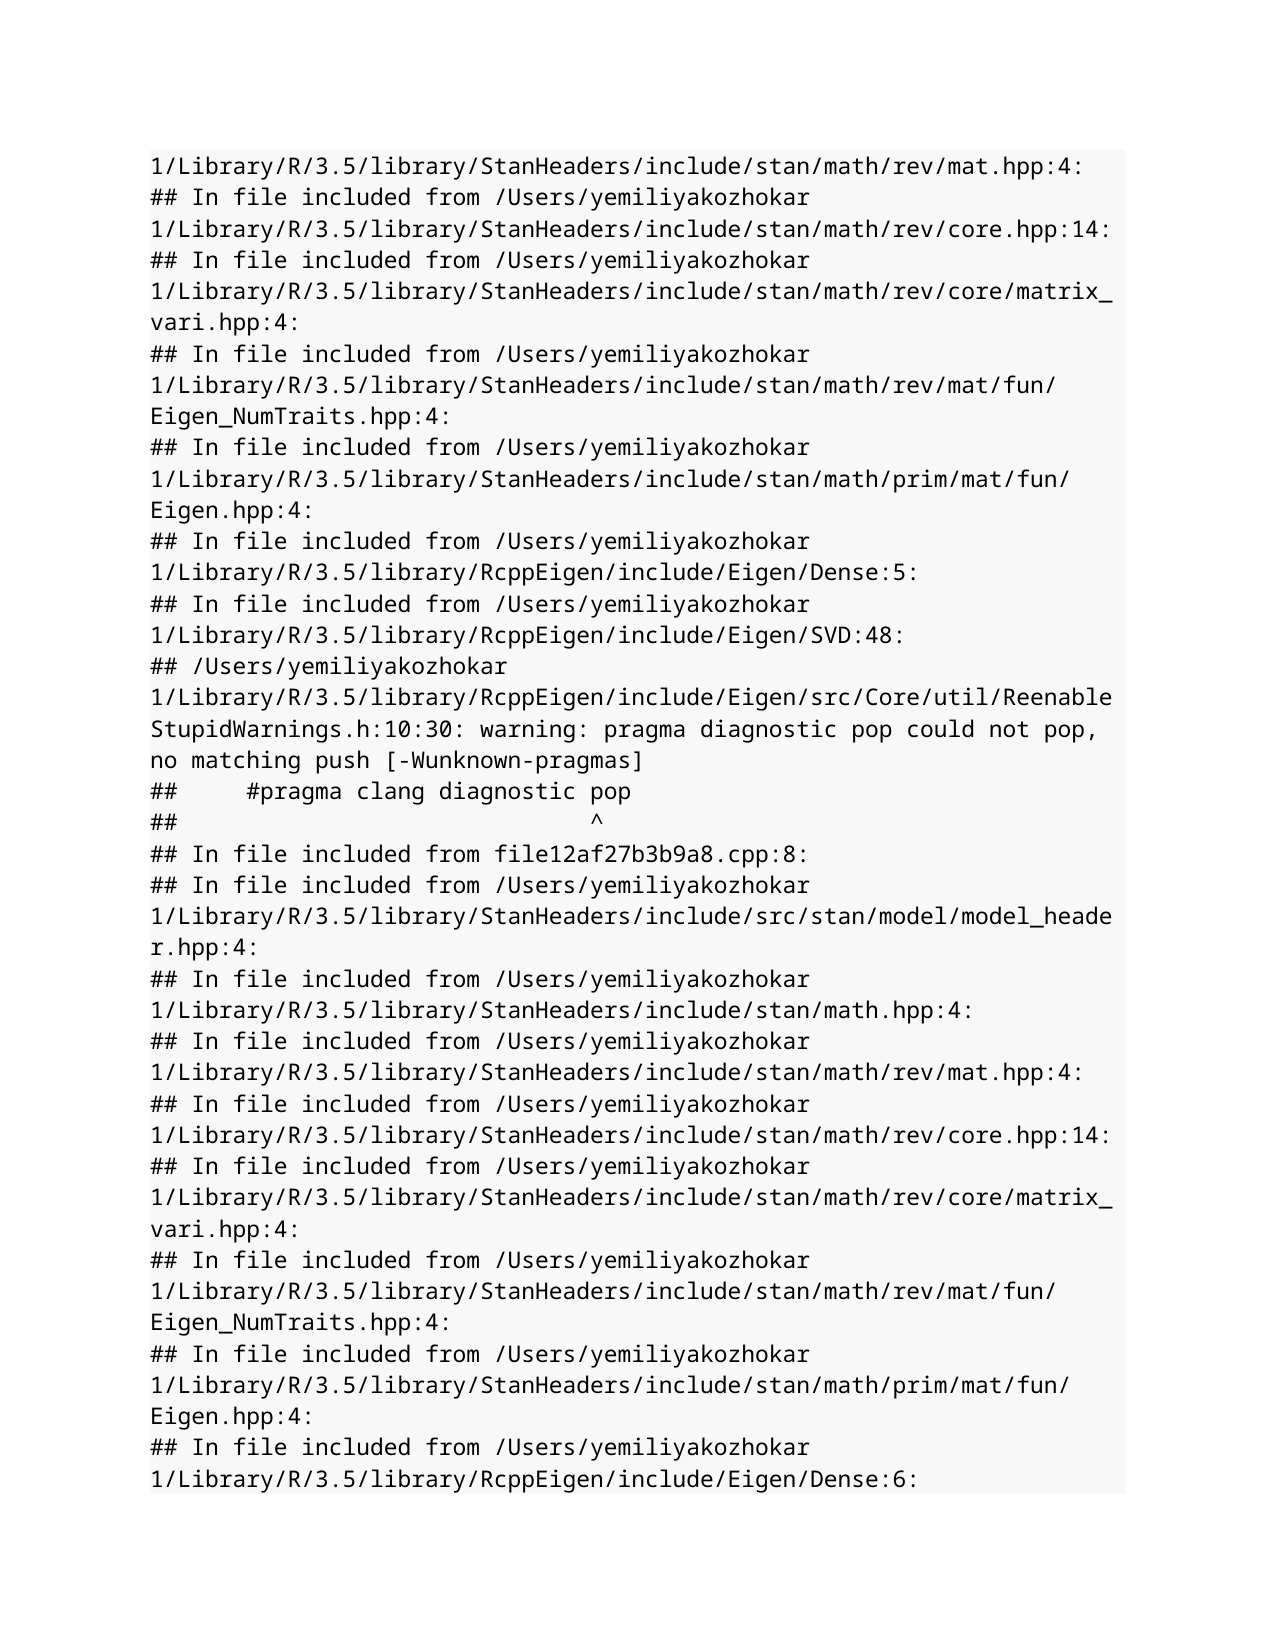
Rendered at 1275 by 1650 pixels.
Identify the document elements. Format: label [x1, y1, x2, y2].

text [150, 150, 1125, 1494]
